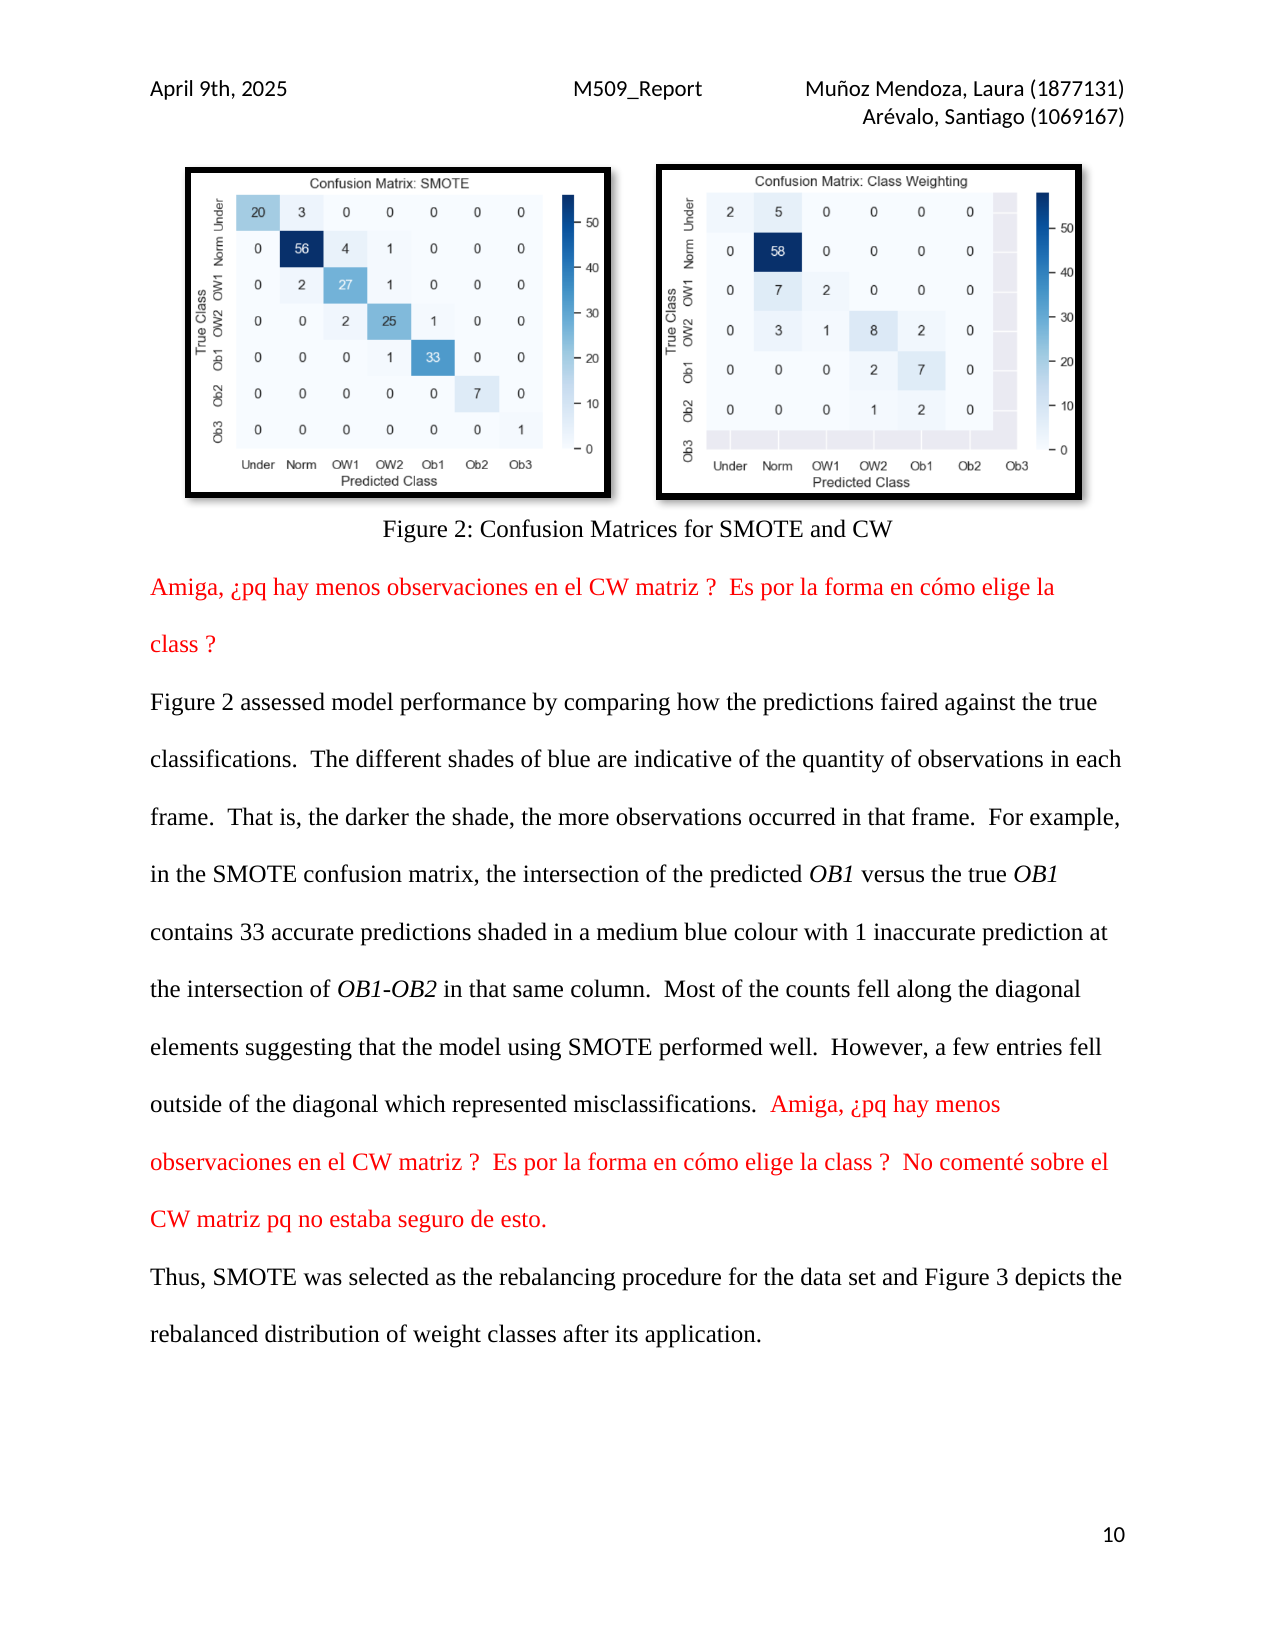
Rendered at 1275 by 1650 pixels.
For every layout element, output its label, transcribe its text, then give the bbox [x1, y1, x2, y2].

picture [191, 173, 604, 492]
text Figure 2: Confusion Matrices for SMOTE and CW [150, 514, 1125, 543]
text Amiga, ¿pq hay menos observaciones en el CW matriz ? Es por la forma en cómo elige la class ? [150, 572, 1125, 658]
text Thus, SMOTE was selected as the rebalancing procedure for the data set and Figure 3 depicts the rebalanced distribution of weight classes after its application. [150, 1262, 1125, 1348]
picture [662, 170, 1075, 493]
text Figure 2 assessed model performance by comparing how the predictions faired against the true classifications. The different shades of blue are indicative of the quantity of observations in each frame. That is, the darker the shade, the more observations occurred in that frame. For example, in the SMOTE confusion matrix, the intersection of the predicted OB1 versus the true OB1 contains 33 accurate predictions shaded in a medium blue colour with 1 inaccurate prediction at the intersection of OB1-OB2 in that same column. Most of the counts fell along the diagonal elements suggesting that the model using SMOTE performed well. However, a few entries fell outside of the diagonal which represented misclassifications. Amiga, ¿pq hay menos observaciones en el CW matriz ? Es por la forma en cómo elige la class ? No comenté sobre el CW matriz pq no estaba seguro de esto. [150, 687, 1125, 1233]
